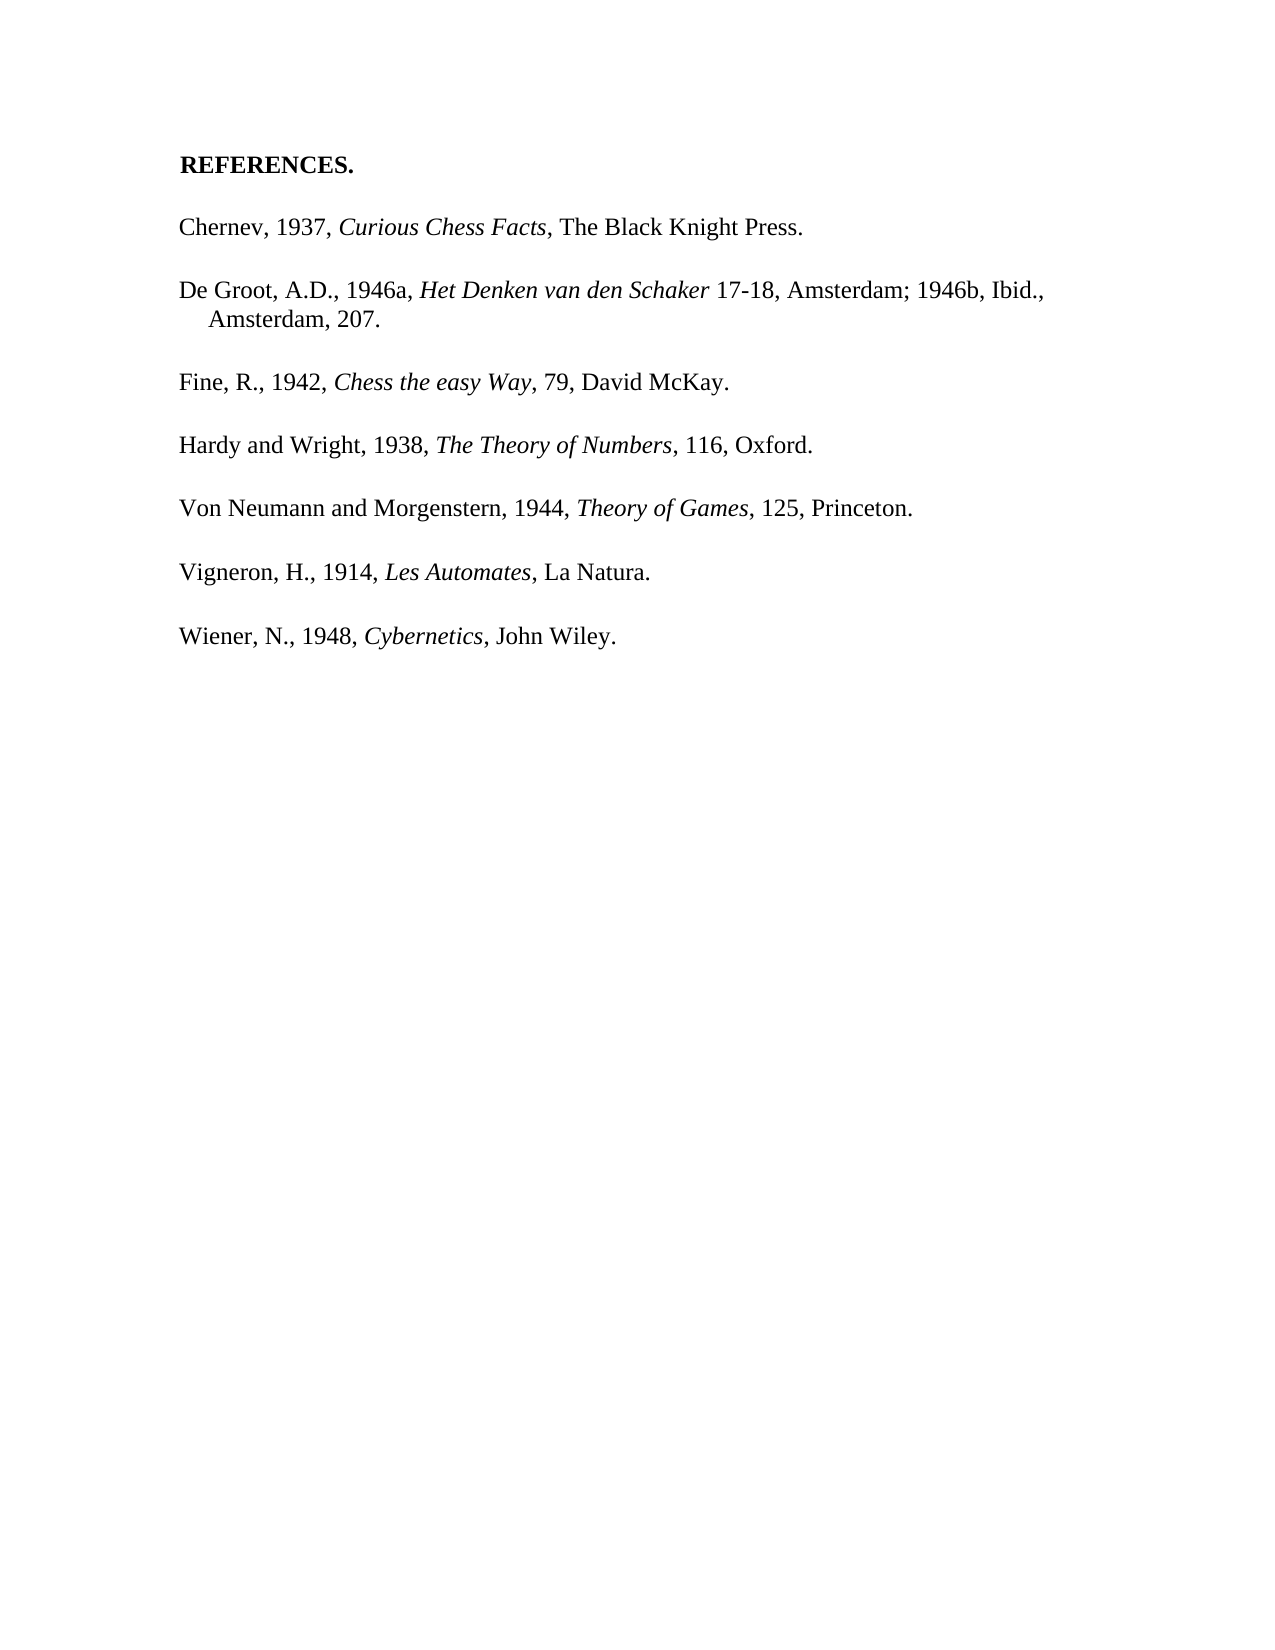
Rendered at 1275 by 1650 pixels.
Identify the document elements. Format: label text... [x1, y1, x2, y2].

text De Groot, A.D., 1946a, Het Denken van den Schaker 17-18, Amsterdam; 1946b, Ibid., Amsterdam, 207. [178, 275, 1096, 333]
text Hardy and Wright, 1938, The Theory of Numbers, 116, Oxford. [178, 430, 1096, 459]
text Chernev, 1937, Curious Chess Facts, The Black Knight Press. [178, 212, 1096, 241]
text Fine, R., 1942, Chess the easy Way, 79, David McKay. [178, 367, 1096, 396]
text Wiener, N., 1948, Cybernetics, John Wiley. [178, 621, 1096, 650]
subtitle REFERENCES. [180, 150, 1096, 178]
text Von Neumann and Morgenstern, 1944, Theory of Games, 125, Princeton. Vigneron, H., 1914, Les Automates, La Natura. [178, 493, 1012, 586]
